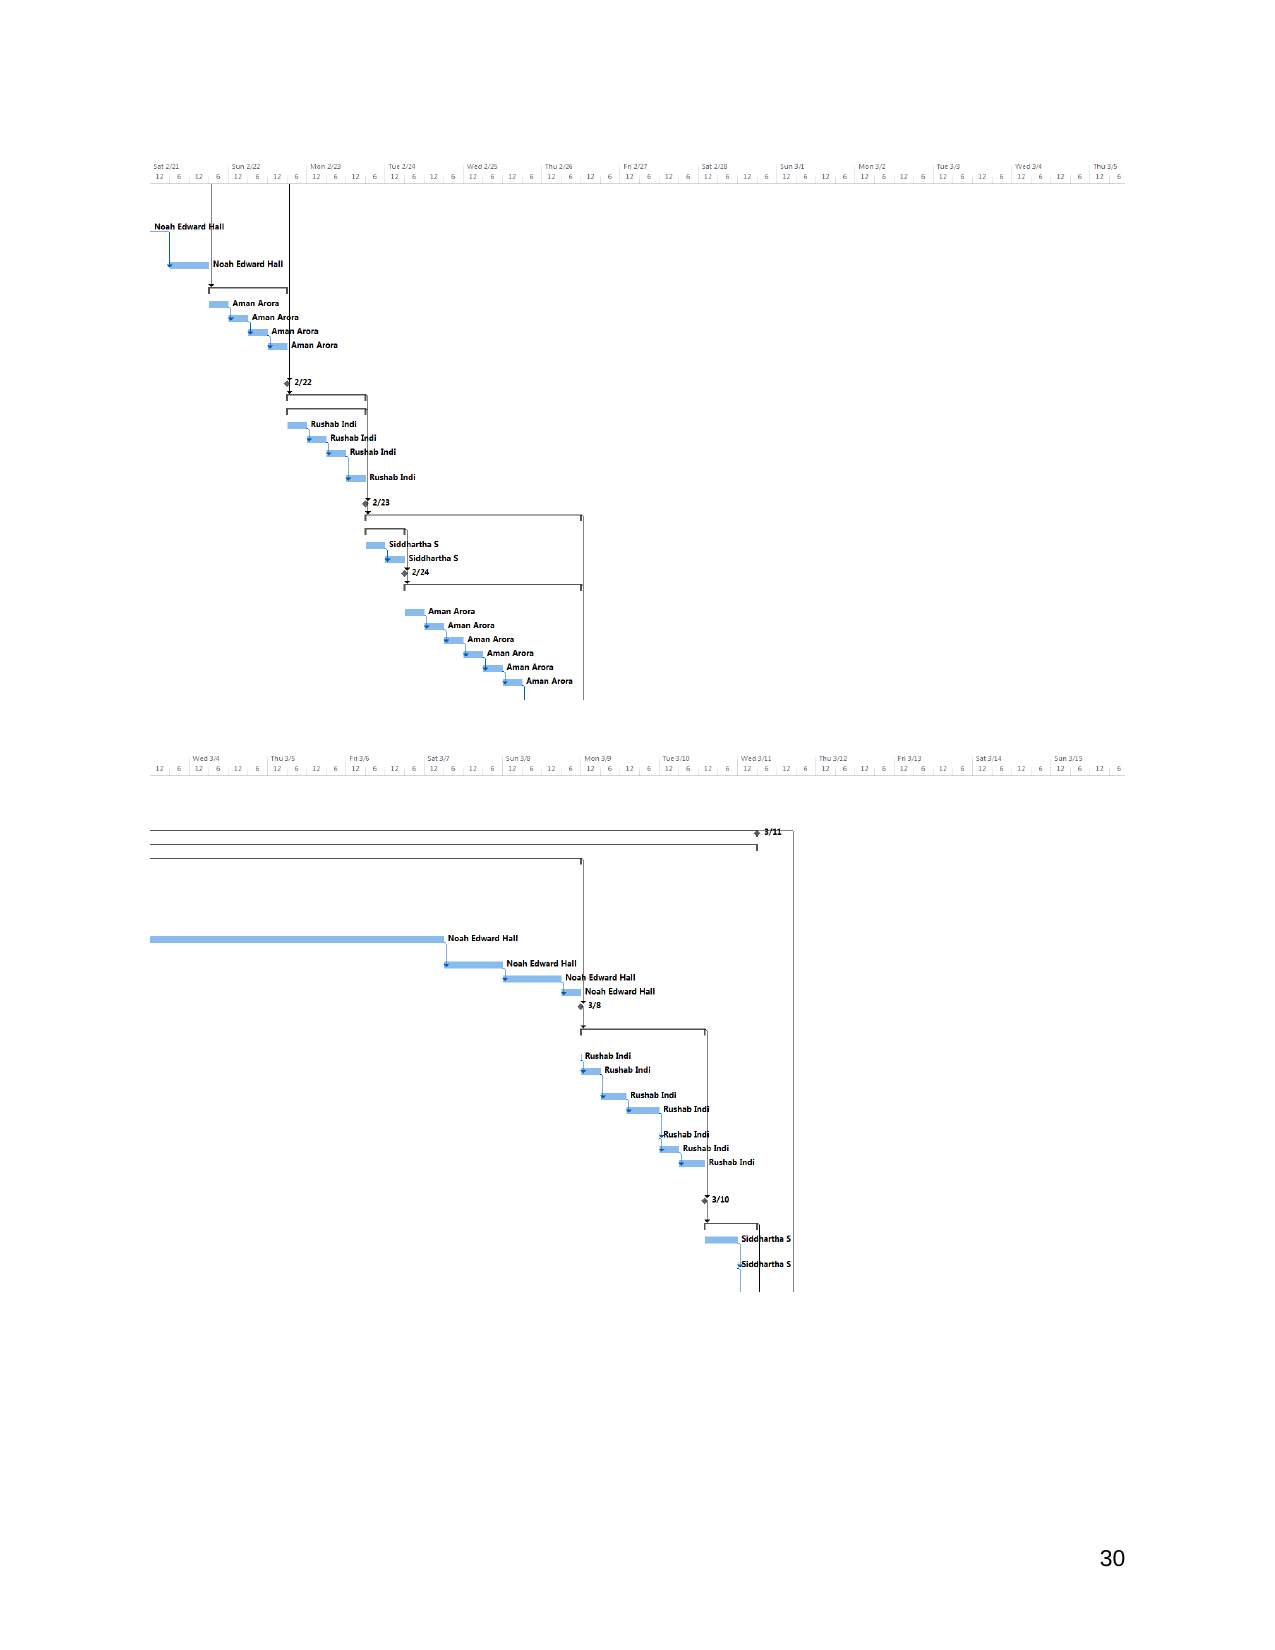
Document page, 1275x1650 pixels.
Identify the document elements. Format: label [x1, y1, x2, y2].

picture [150, 150, 1125, 700]
picture [150, 741, 1125, 1292]
